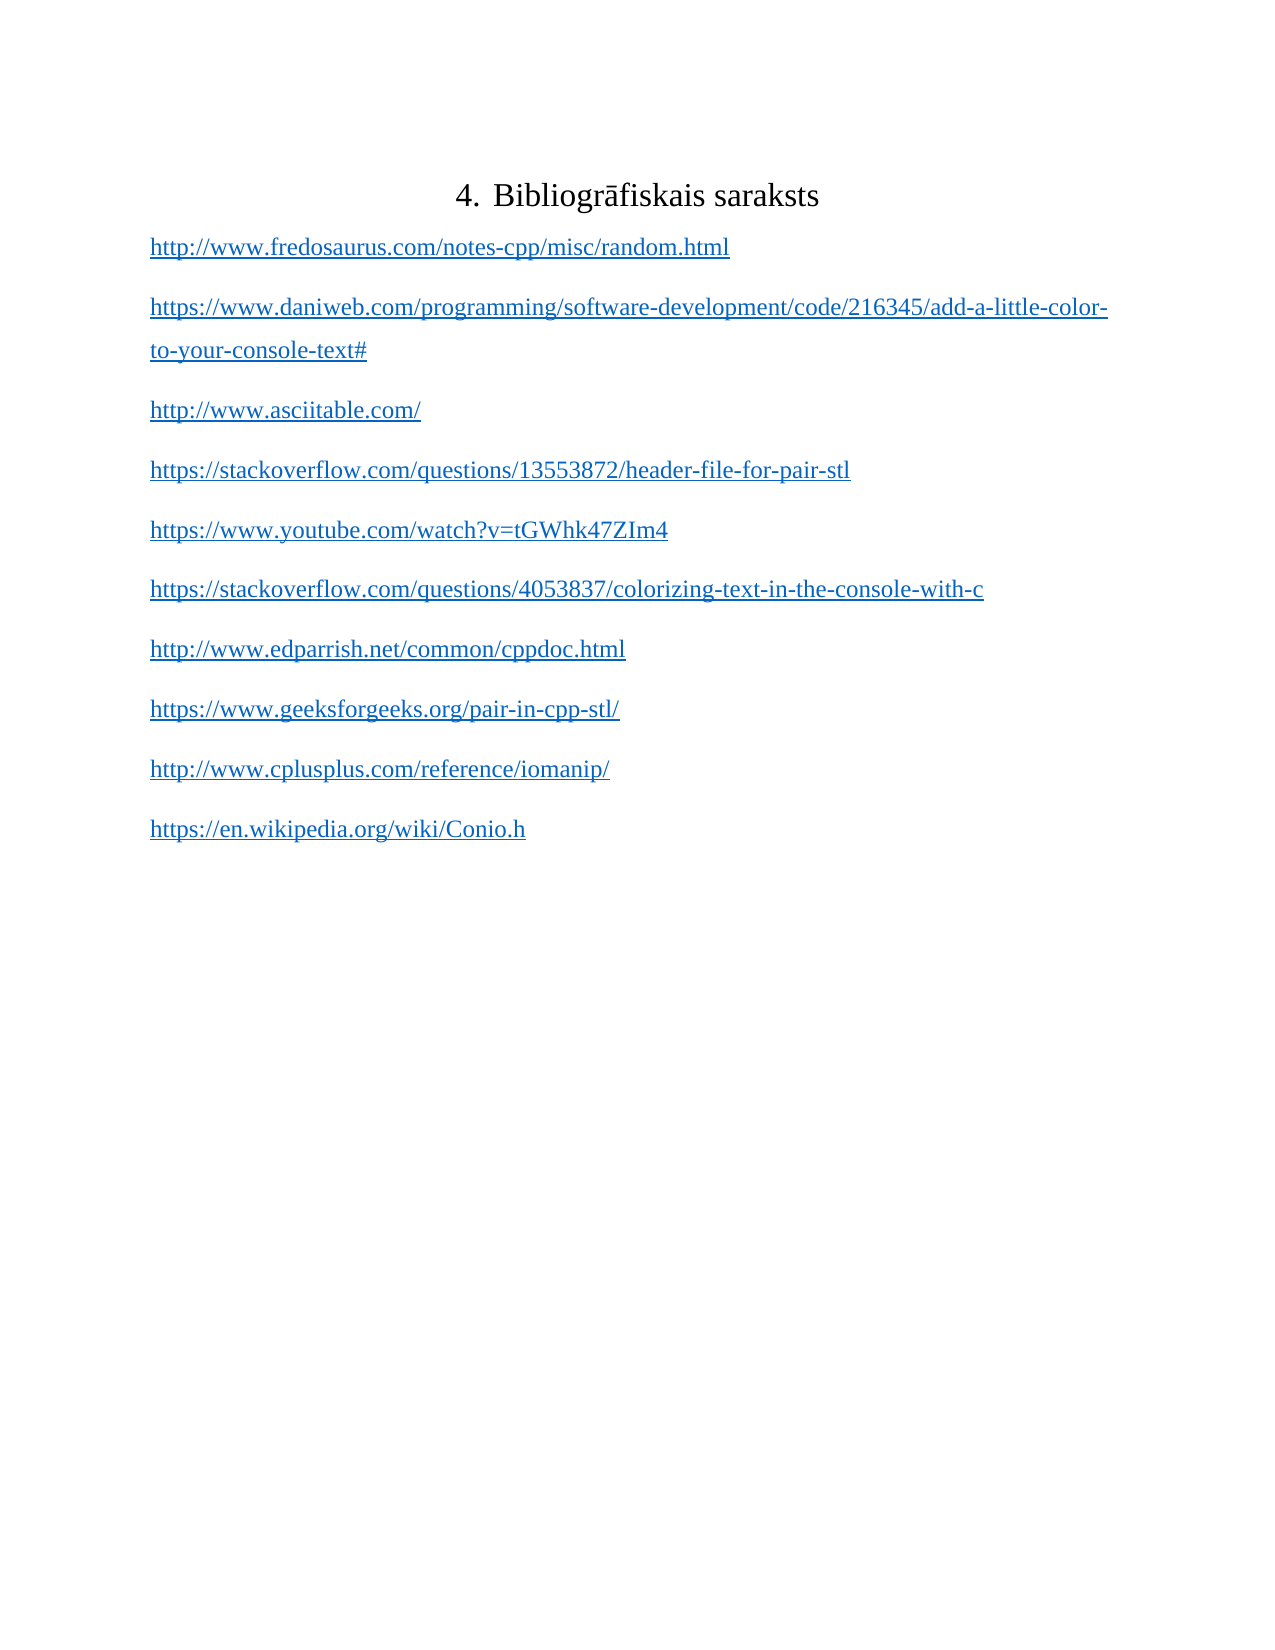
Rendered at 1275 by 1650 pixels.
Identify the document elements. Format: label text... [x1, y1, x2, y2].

text https://www.youtube.com/watch?v=tGWhk47ZIm4 [150, 515, 1125, 543]
text https://stackoverflow.com/questions/13553872/header-file-for-pair-stl [150, 455, 1125, 484]
text https://stackoverflow.com/questions/4053837/colorizing-text-in-the-console-with-c [150, 574, 1125, 603]
text http://www.fredosaurus.com/notes-cpp/misc/random.html [150, 232, 1125, 261]
text http://www.cplusplus.com/reference/iomanip/ [150, 754, 1125, 783]
text https://en.wikipedia.org/wiki/Conio.h [150, 814, 1125, 842]
text http://www.edparrish.net/common/cppdoc.html [150, 634, 1125, 663]
text http://www.asciitable.com/ [150, 395, 1125, 424]
text https://www.daniweb.com/programming/software-development/code/216345/add-a-little-color-to-your-console-text# [150, 292, 1125, 364]
subtitle Bibliogrāfiskais saraksts [150, 175, 1125, 213]
text https://www.geeksforgeeks.org/pair-in-cpp-stl/ [150, 694, 1125, 723]
